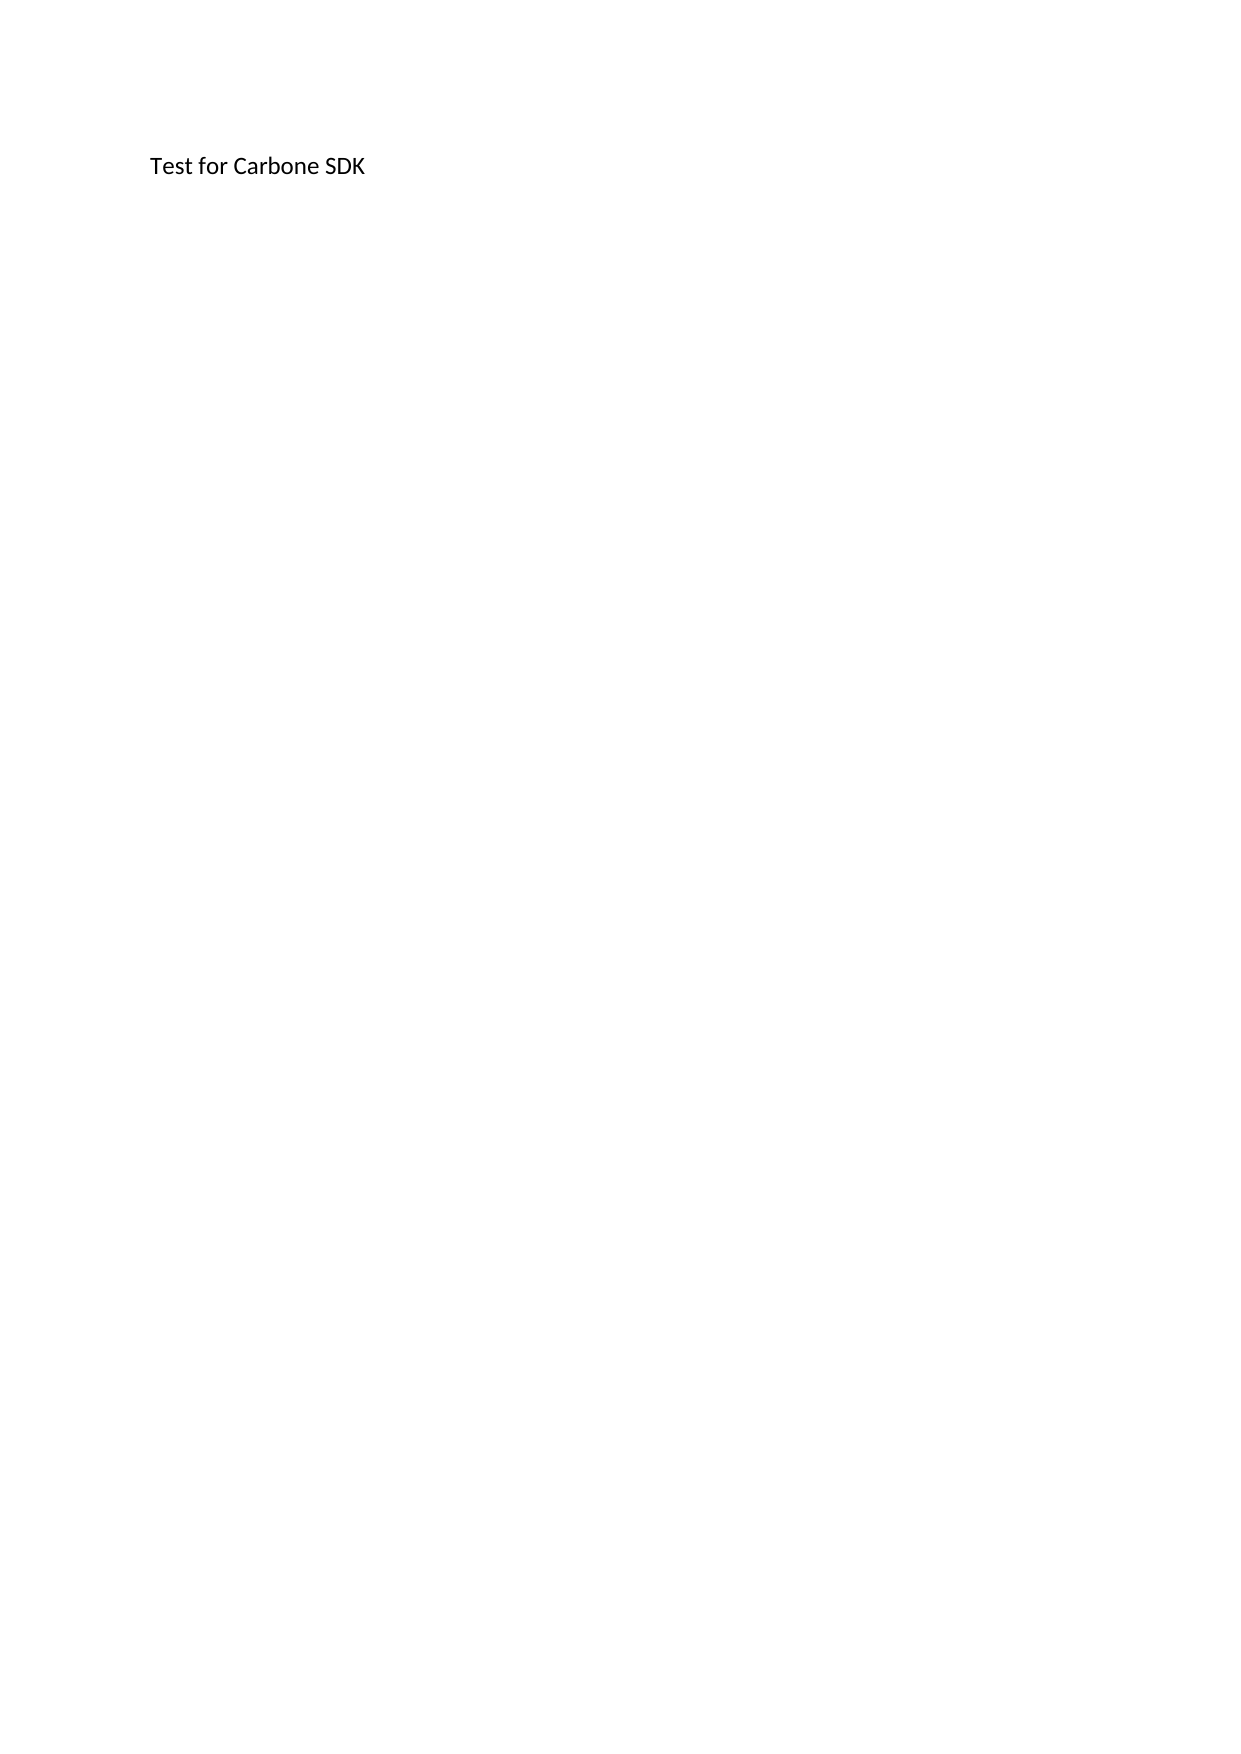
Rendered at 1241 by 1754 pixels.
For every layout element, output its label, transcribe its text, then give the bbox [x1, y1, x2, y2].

text Test for Carbone SDK [150, 150, 1090, 181]
